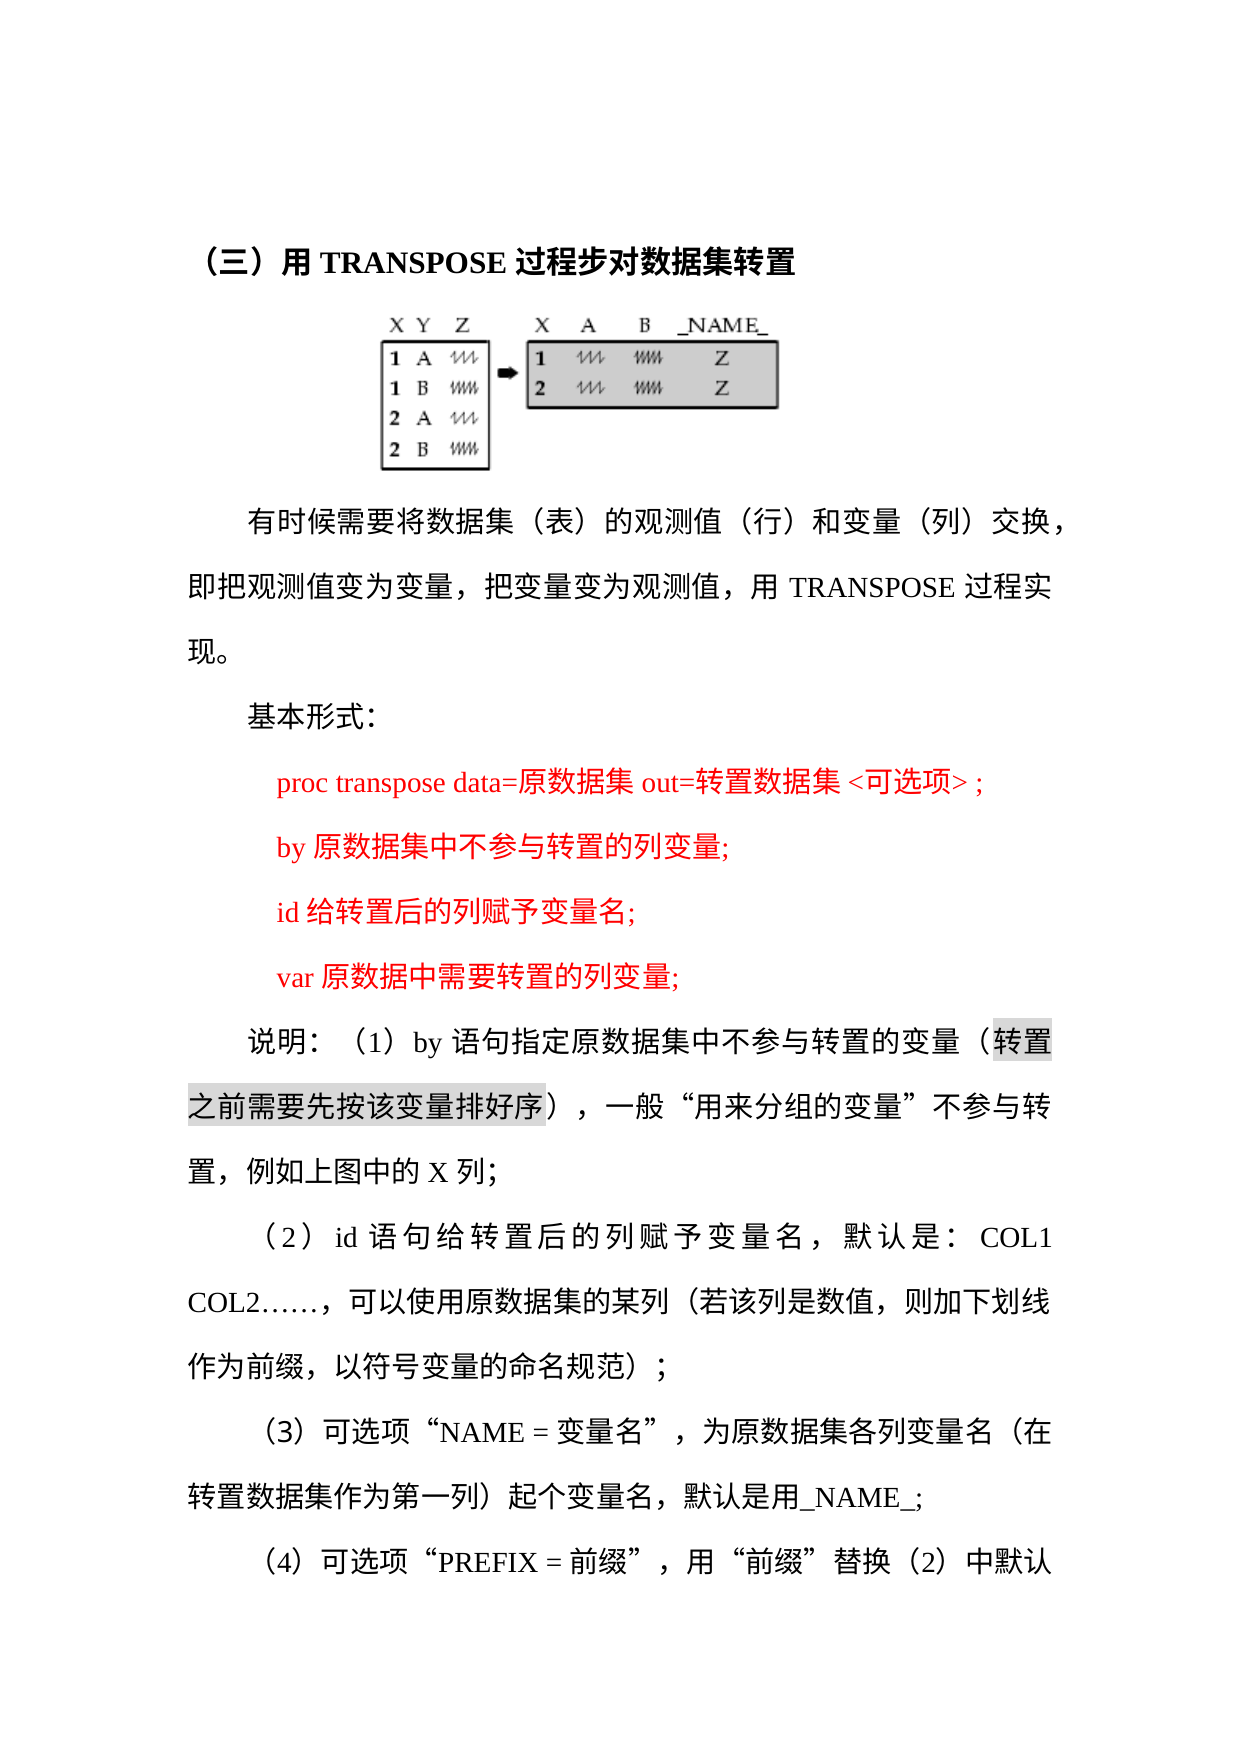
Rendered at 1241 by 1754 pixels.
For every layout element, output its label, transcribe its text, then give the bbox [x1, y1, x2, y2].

text proc transpose data=原数据集 out=转置数据集 <可选项> ; [187, 747, 1053, 812]
text 基本形式： [187, 682, 1053, 747]
text （三）用 TRANSPOSE 过程步对数据集转置 [187, 227, 1053, 292]
text （3）可选项“NAME = 变量名”，为原数据集各列变量名（在转置数据集作为第一列）起个变量名，默认是用_NAME_; [187, 1397, 1053, 1527]
text 有时候需要将数据集（表）的观测值（行）和变量（列）交换，即把观测值变为变量，把变量变为观测值，用 TRANSPOSE 过程实现。 [187, 487, 1053, 682]
text （2）id语句给转置后的列赋予变量名，默认是：COL1 COL2……，可以使用原数据集的某列（若该列是数值，则加下划线作为前缀，以符号变量的命名规范）； [187, 1202, 1053, 1397]
text 说明：（1）by 语句指定原数据集中不参与转置的变量（转置之前需要先按该变量排好序），一般“用来分组的变量”不参与转置，例如上图中的 X 列； [187, 1007, 1053, 1202]
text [187, 1527, 1053, 1592]
picture [368, 312, 784, 474]
text var 原数据中需要转置的列变量; [187, 942, 1053, 1007]
text by 原数据集中不参与转置的列变量; [187, 812, 1053, 877]
text id 给转置后的列赋予变量名; [187, 877, 1053, 942]
